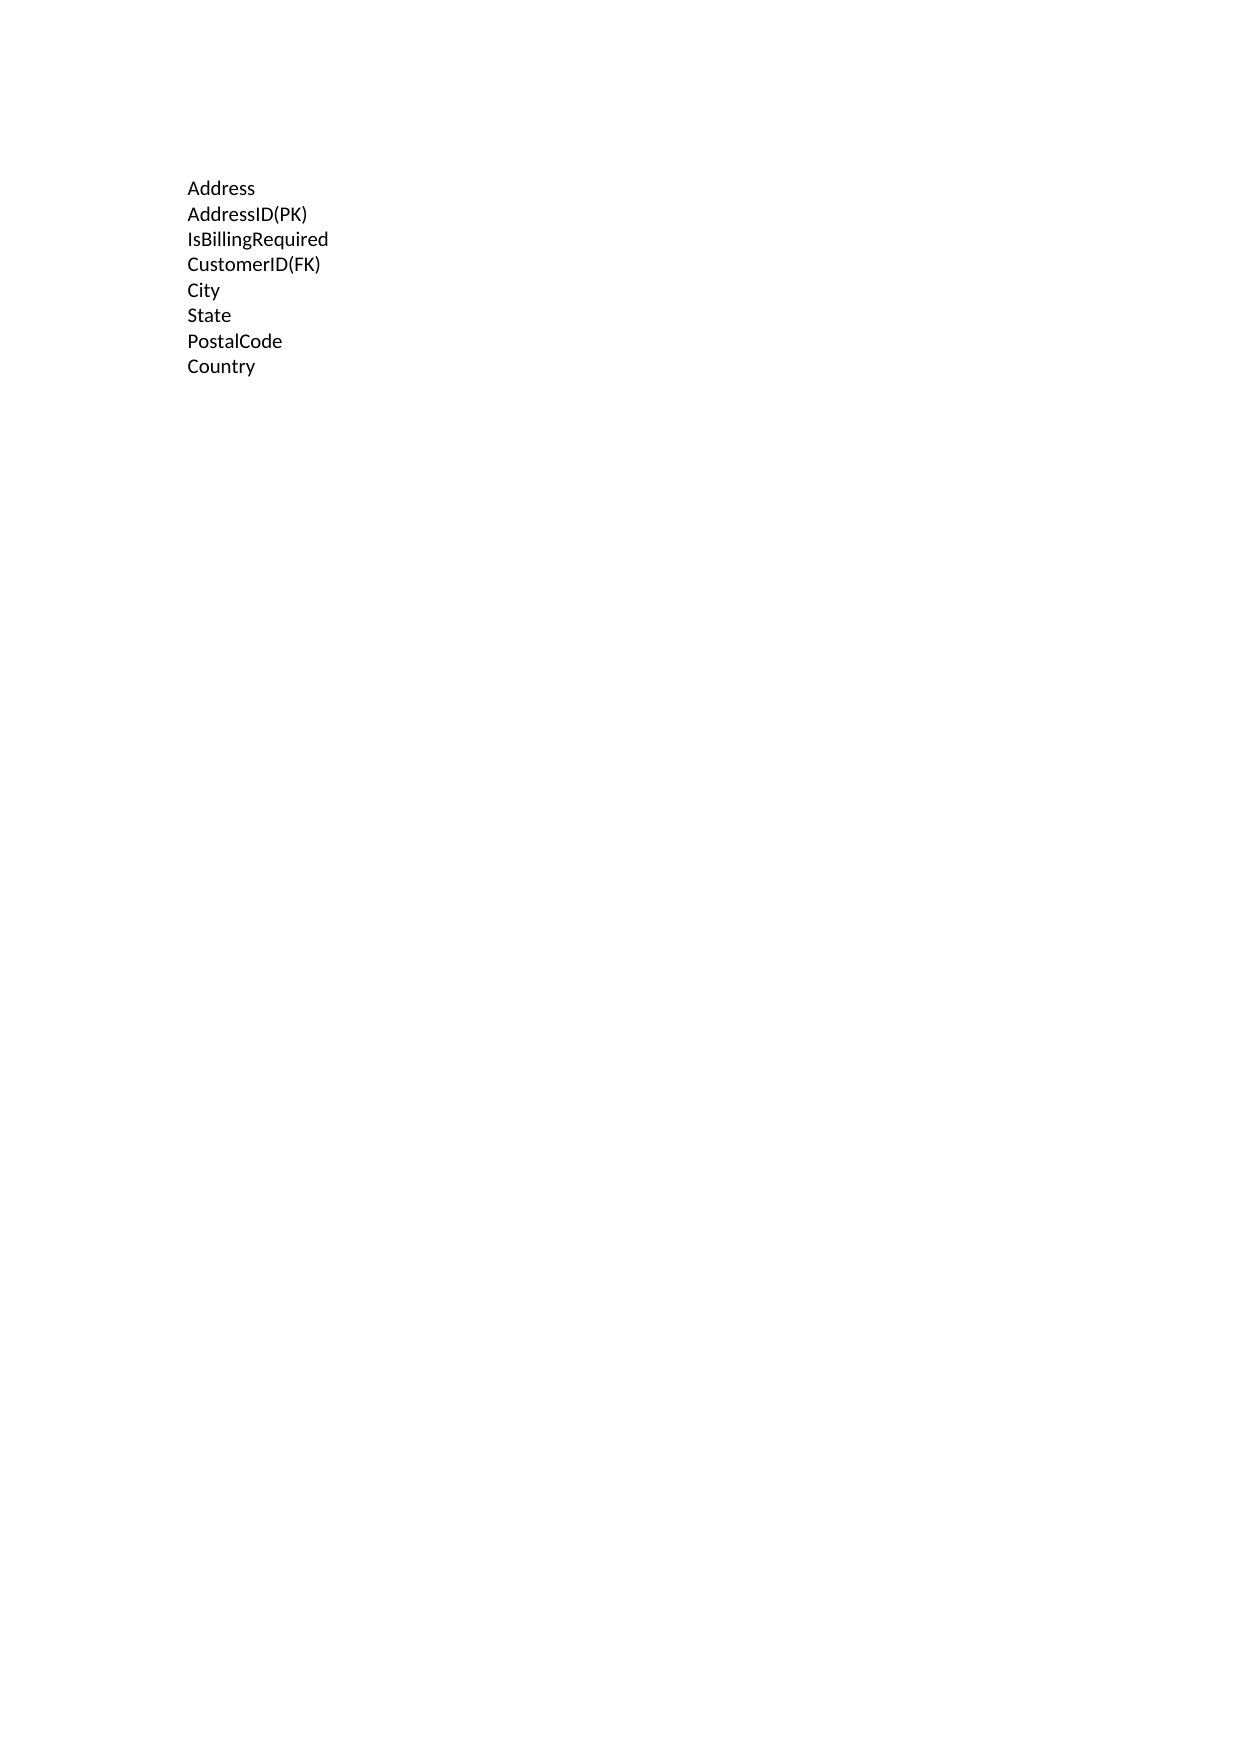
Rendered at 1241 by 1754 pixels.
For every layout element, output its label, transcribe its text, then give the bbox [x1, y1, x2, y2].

text IsBillingRequired [187, 226, 1053, 252]
text AddressID(PK) [187, 201, 1053, 226]
text CustomerID(FK) [187, 252, 1053, 277]
text City [187, 277, 1053, 302]
text State [187, 302, 1053, 328]
text PostalCode [187, 328, 1053, 353]
text Address [187, 175, 1053, 201]
text Country [187, 353, 1053, 379]
